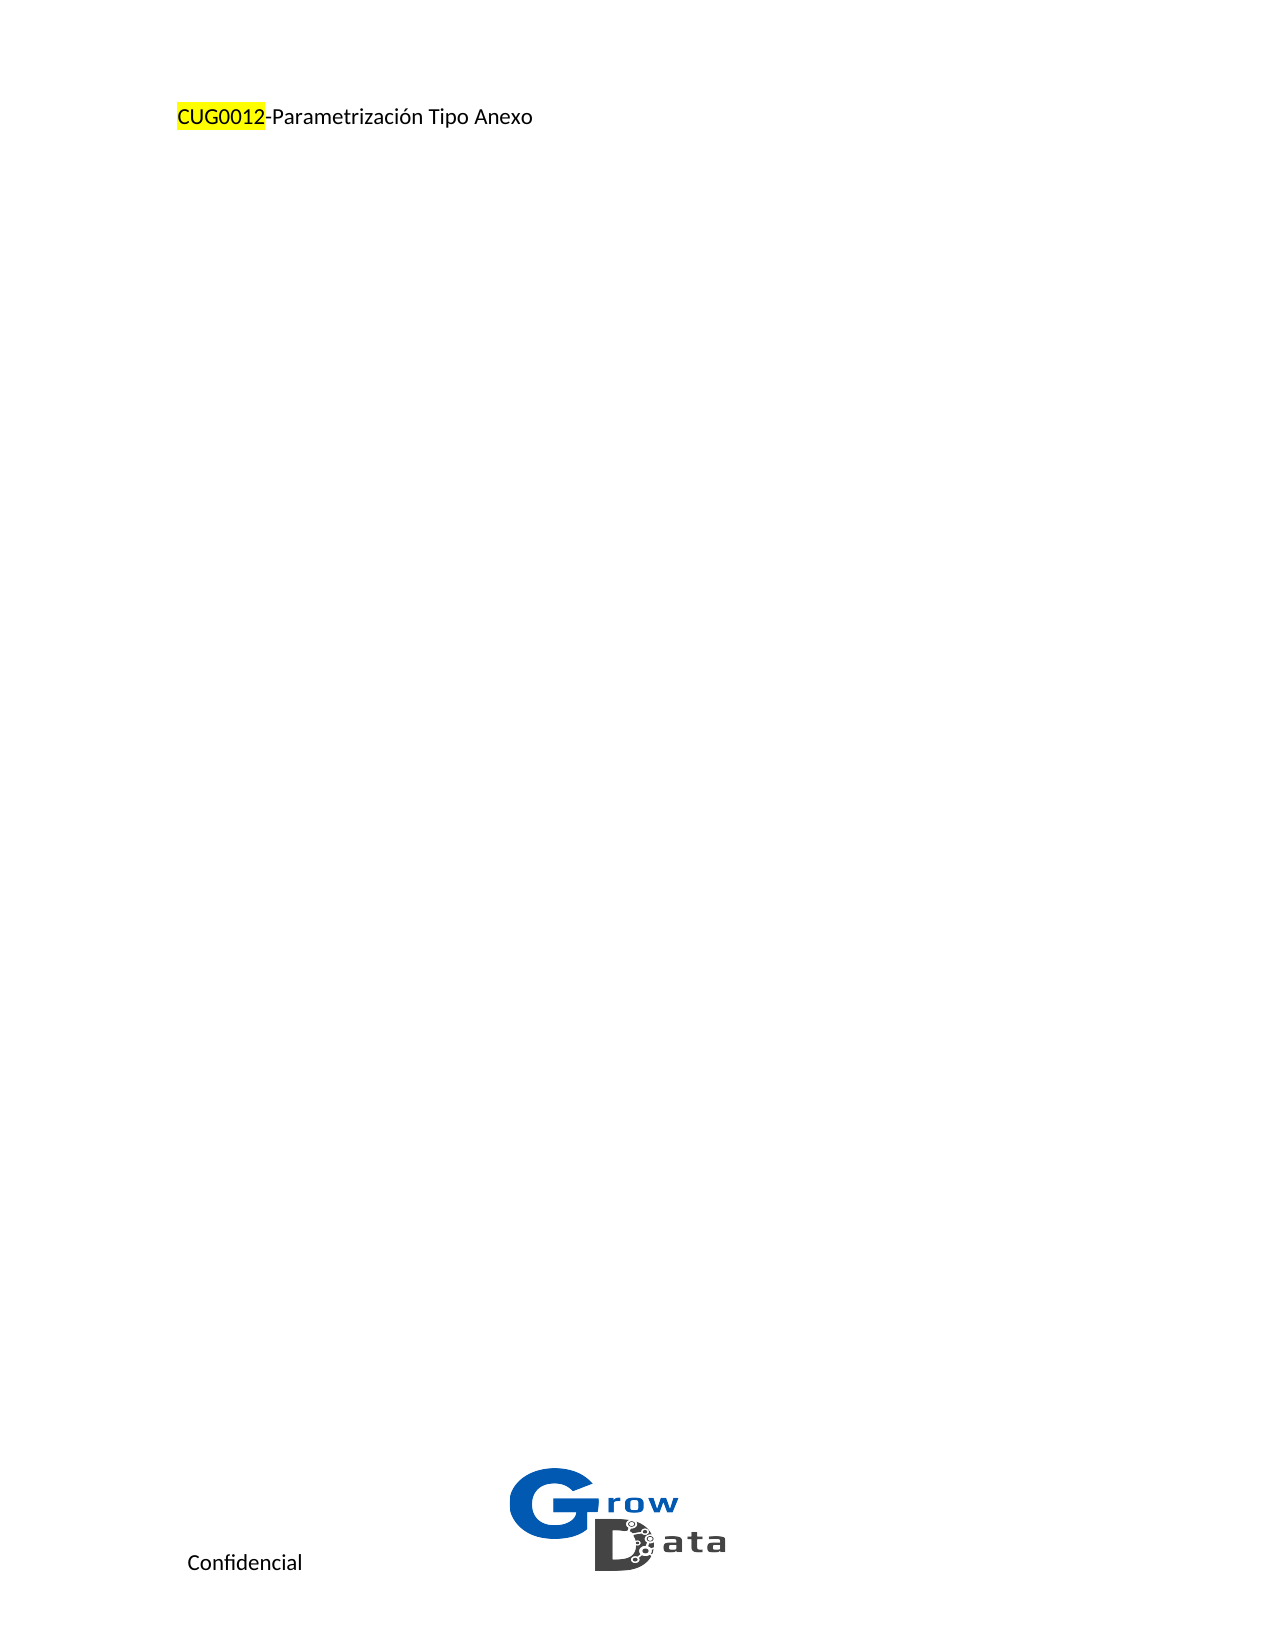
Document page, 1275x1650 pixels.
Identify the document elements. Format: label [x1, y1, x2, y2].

picture [509, 1468, 726, 1571]
